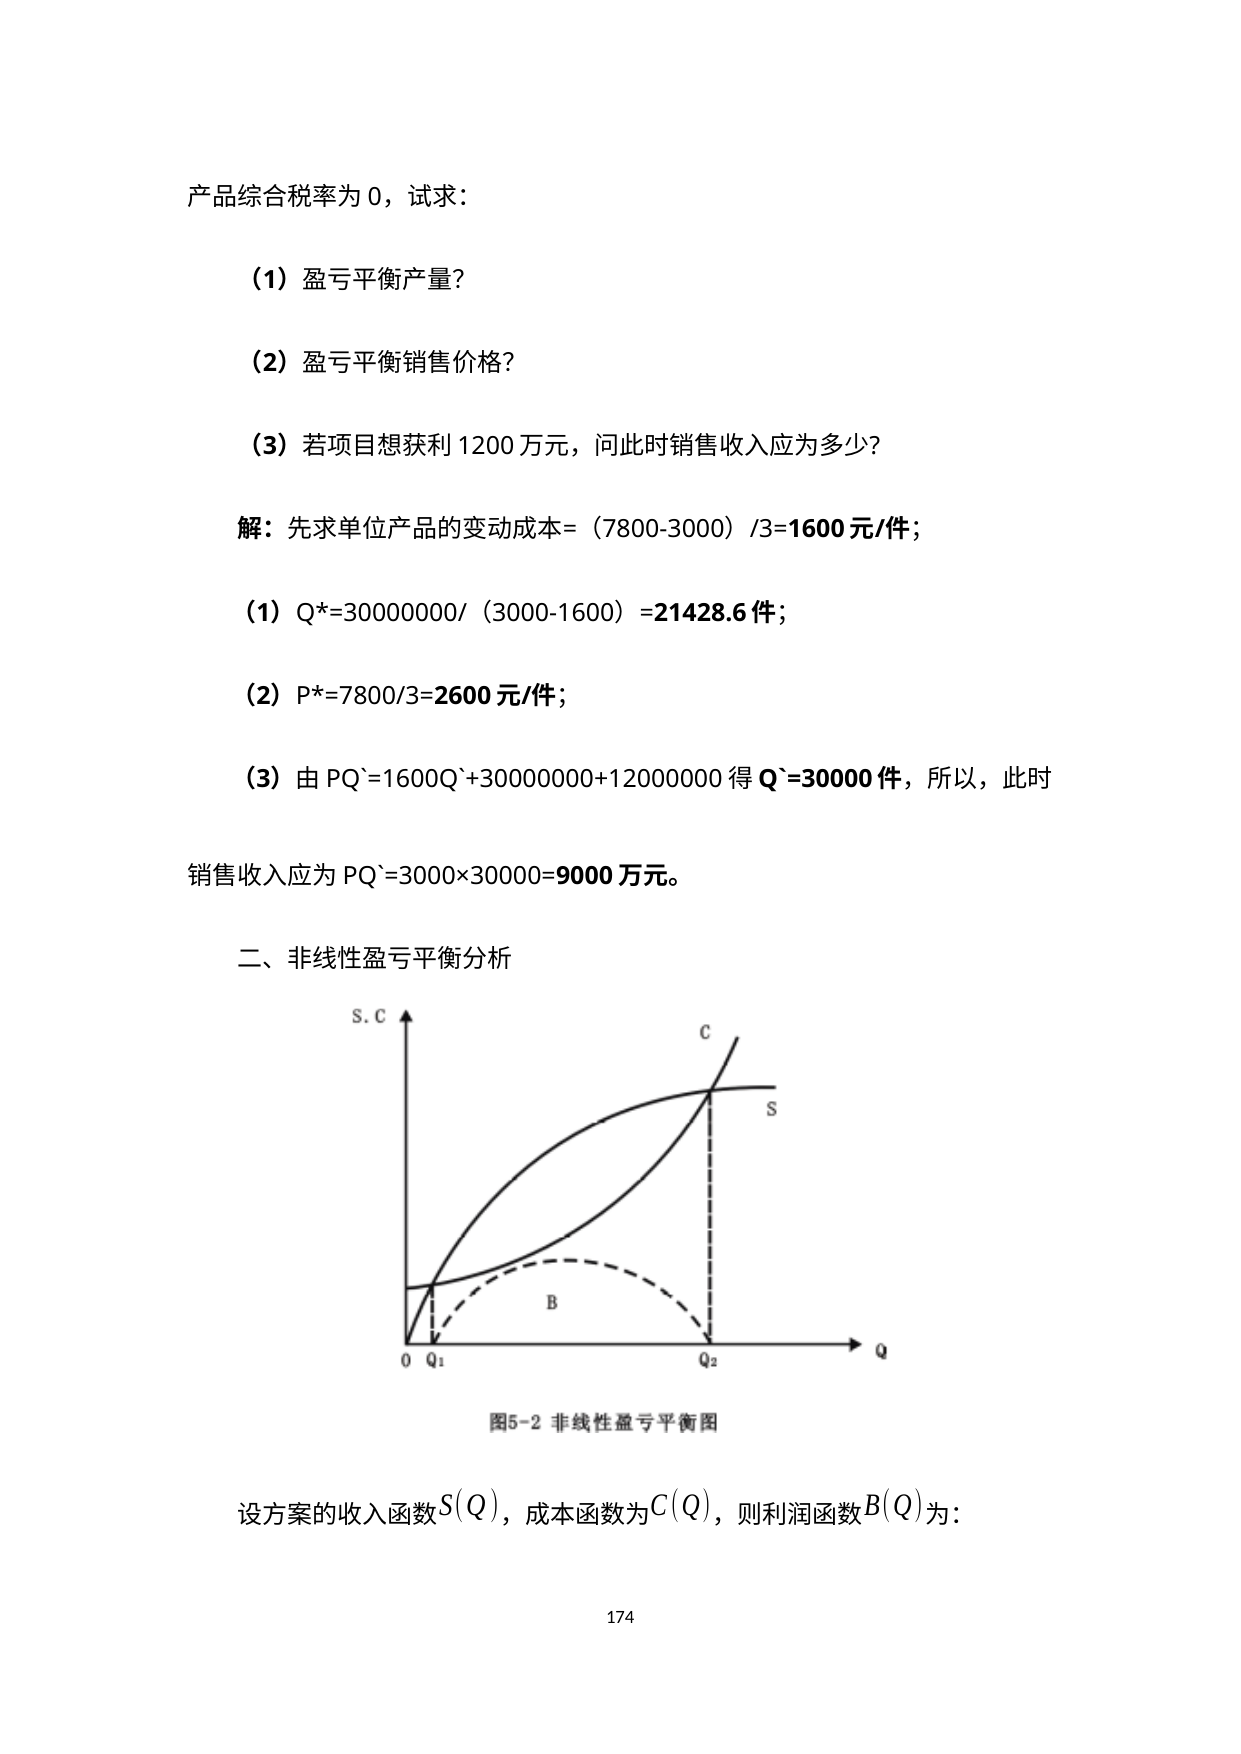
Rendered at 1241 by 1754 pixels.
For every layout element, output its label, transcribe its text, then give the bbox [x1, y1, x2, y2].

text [187, 162, 1053, 227]
text （2）P*=7800/3=2600元/件； [187, 661, 1053, 726]
text （3）若项目想获利1200万元，问此时销售收入应为多少? [187, 411, 1053, 476]
text （1）盈亏平衡产量？ [187, 245, 1053, 310]
text （3）由PQ`=1600Q`+30000000+12000000得Q`=30000件，所以，此时销售收入应为PQ`=3000×30000=9000万元。 [187, 744, 1053, 906]
text 设方案的收入函数，成本函数为，则利润函数为： [187, 1476, 1053, 1541]
text 二、非线性盈亏平衡分析 [187, 924, 1053, 989]
text （1）Q*=30000000/（3000-1600）=21428.6件； [187, 578, 1053, 643]
text 解：先求单位产品的变动成本=（7800-3000）/3=1600元/件； [187, 494, 1053, 559]
text （2）盈亏平衡销售价格？ [187, 328, 1053, 393]
